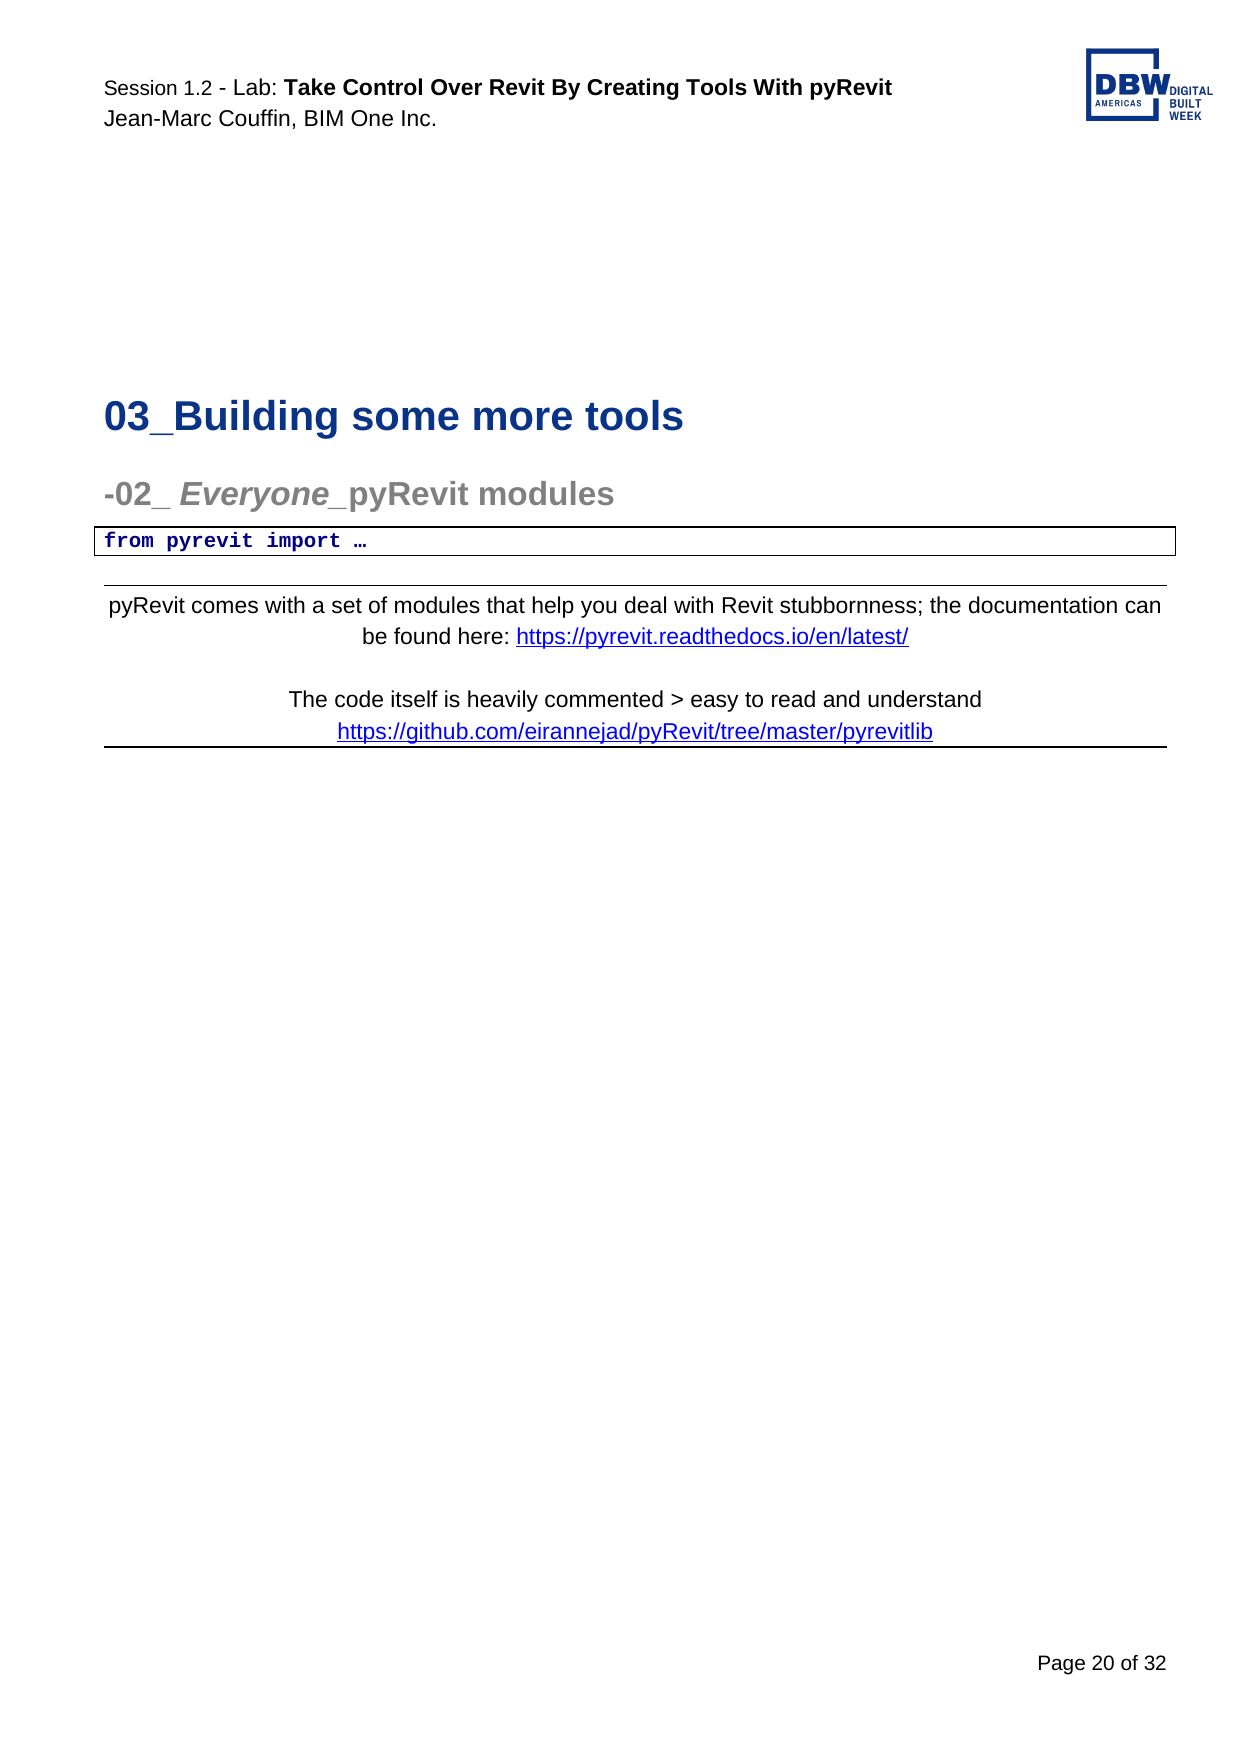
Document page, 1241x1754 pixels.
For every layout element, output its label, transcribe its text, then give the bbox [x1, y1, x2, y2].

subtitle -02_ Everyone_pyRevit modules [103, 474, 1167, 513]
picture [1083, 40, 1216, 126]
text https://github.com/eirannejad/pyRevit/tree/master/pyrevitlib [103, 718, 1167, 748]
text from pyrevit import … [95, 528, 1175, 555]
text pyRevit comes with a set of modules that help you deal with Revit stubbornness; the documentation can be found here: https://pyrevit.readthedocs.io/en/latest/ [103, 592, 1167, 649]
text The code itself is heavily commented > easy to read and understand [103, 686, 1167, 713]
subtitle 03_Building some more tools [103, 392, 1167, 439]
